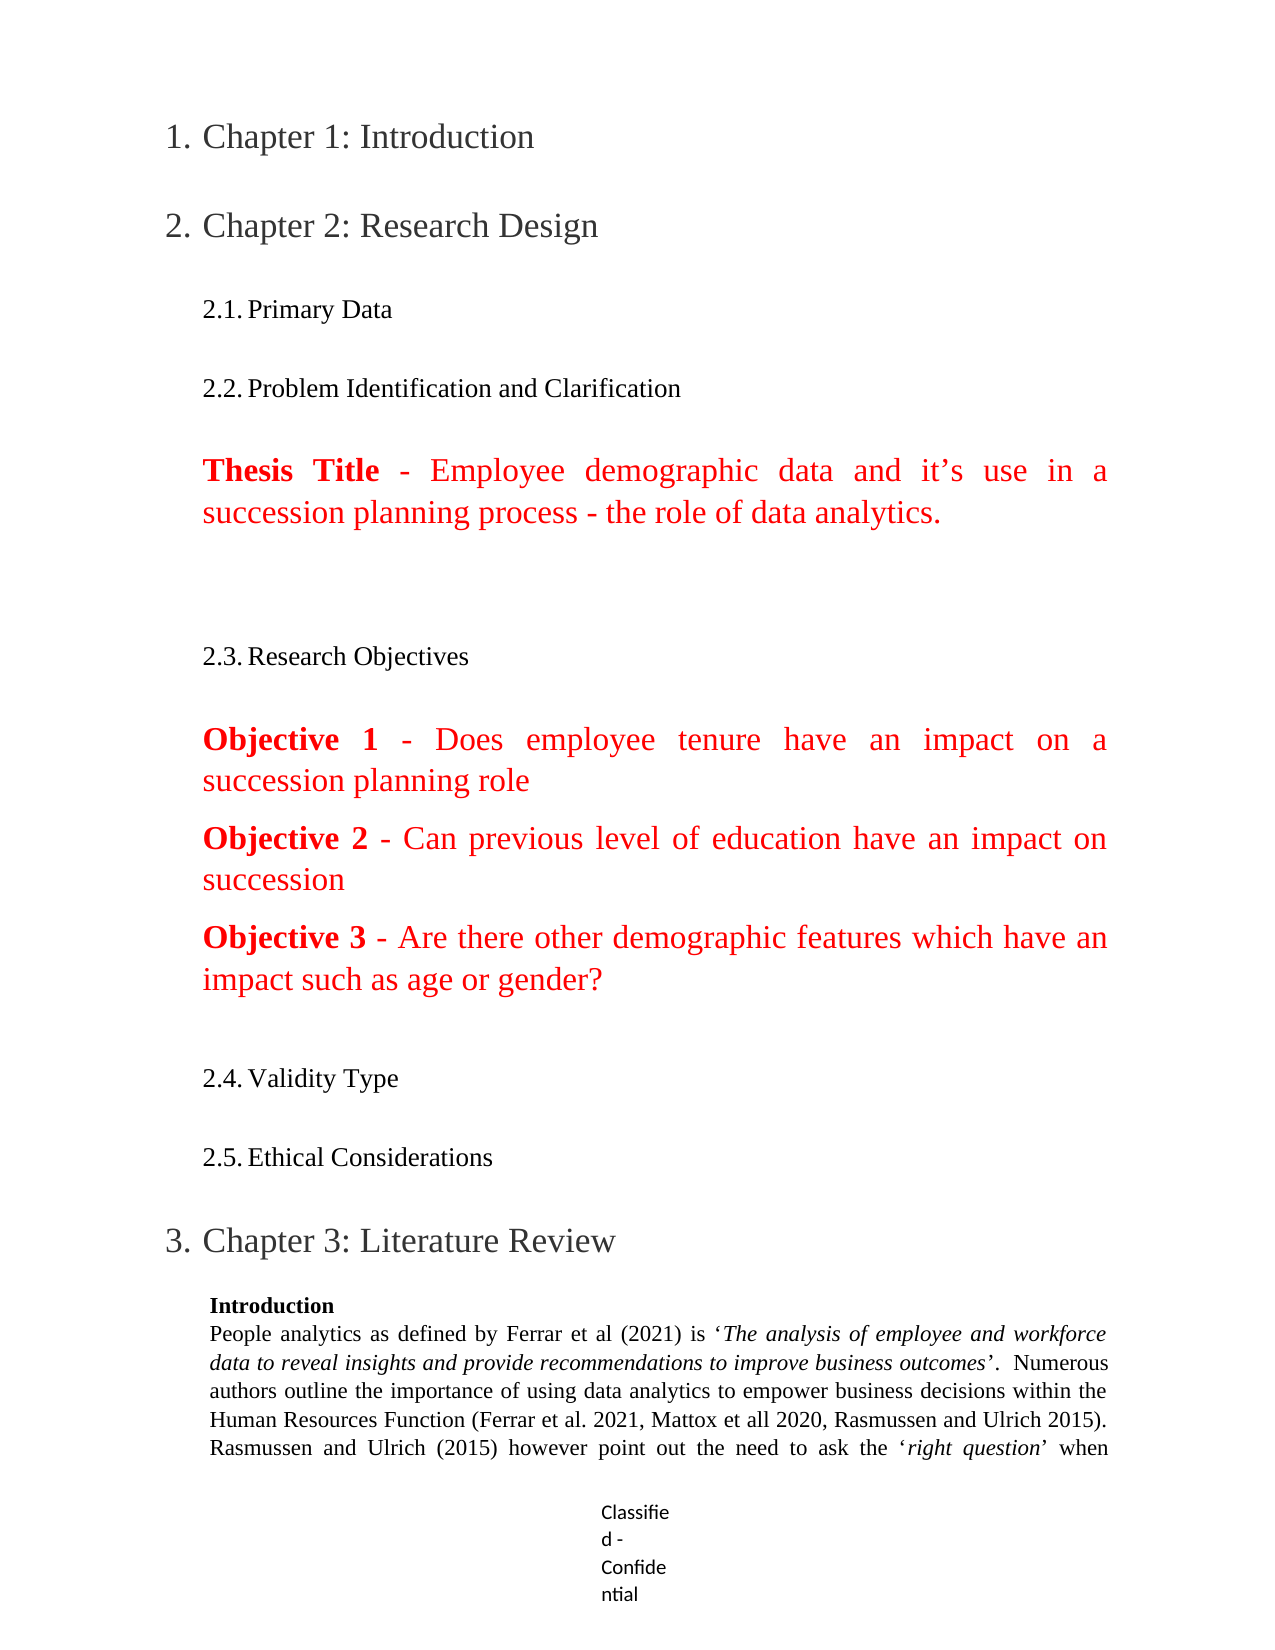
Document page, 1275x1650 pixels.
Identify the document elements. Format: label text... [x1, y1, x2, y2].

subtitle Ethical Considerations [202, 1141, 1109, 1172]
subtitle Primary Data [202, 293, 1109, 324]
subtitle Chapter 2: Research Design [165, 204, 1108, 245]
subtitle Problem Identification and Clarification [202, 372, 1109, 403]
text Objective 2 - Can previous level of education have an impact on succession [202, 818, 1109, 898]
subtitle Chapter 3: Literature Review [165, 1219, 1108, 1260]
text Objective 1 - Does employee tenure have an impact on a succession planning role [202, 719, 1109, 799]
text Introduction [209, 1292, 1109, 1318]
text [209, 1320, 1109, 1461]
text Thesis Title - Employee demographic data and it’s use in a succession planning process - the role of data analytics. [202, 451, 1109, 530]
subtitle Chapter 1: Introduction [165, 115, 1108, 156]
subtitle Research Objectives [202, 640, 1109, 671]
text Objective 3 - Are there other demographic features which have an impact such as age or gender? [202, 918, 1109, 997]
subtitle Validity Type [202, 1062, 1109, 1093]
